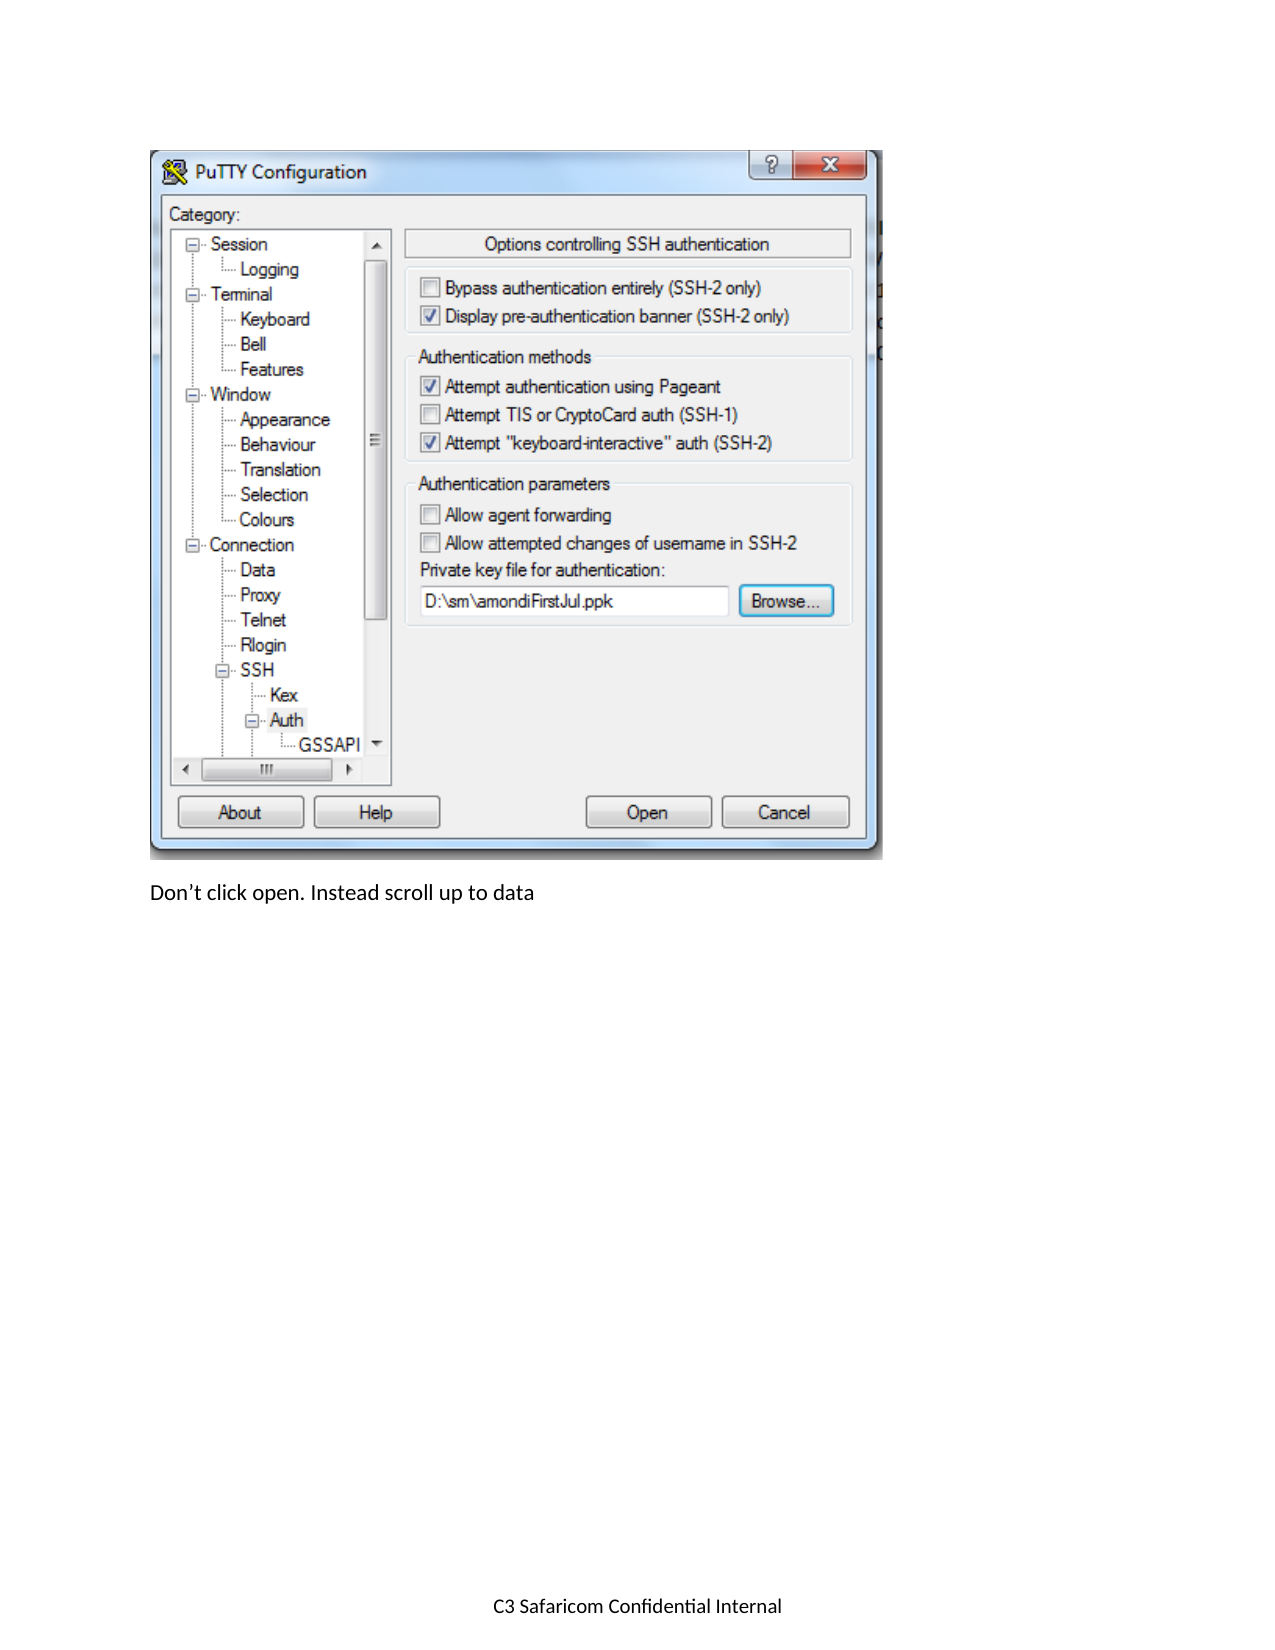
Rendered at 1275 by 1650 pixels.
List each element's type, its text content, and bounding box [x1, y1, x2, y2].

text Don’t click open. Instead scroll up to data [150, 878, 1125, 906]
picture [150, 150, 883, 860]
